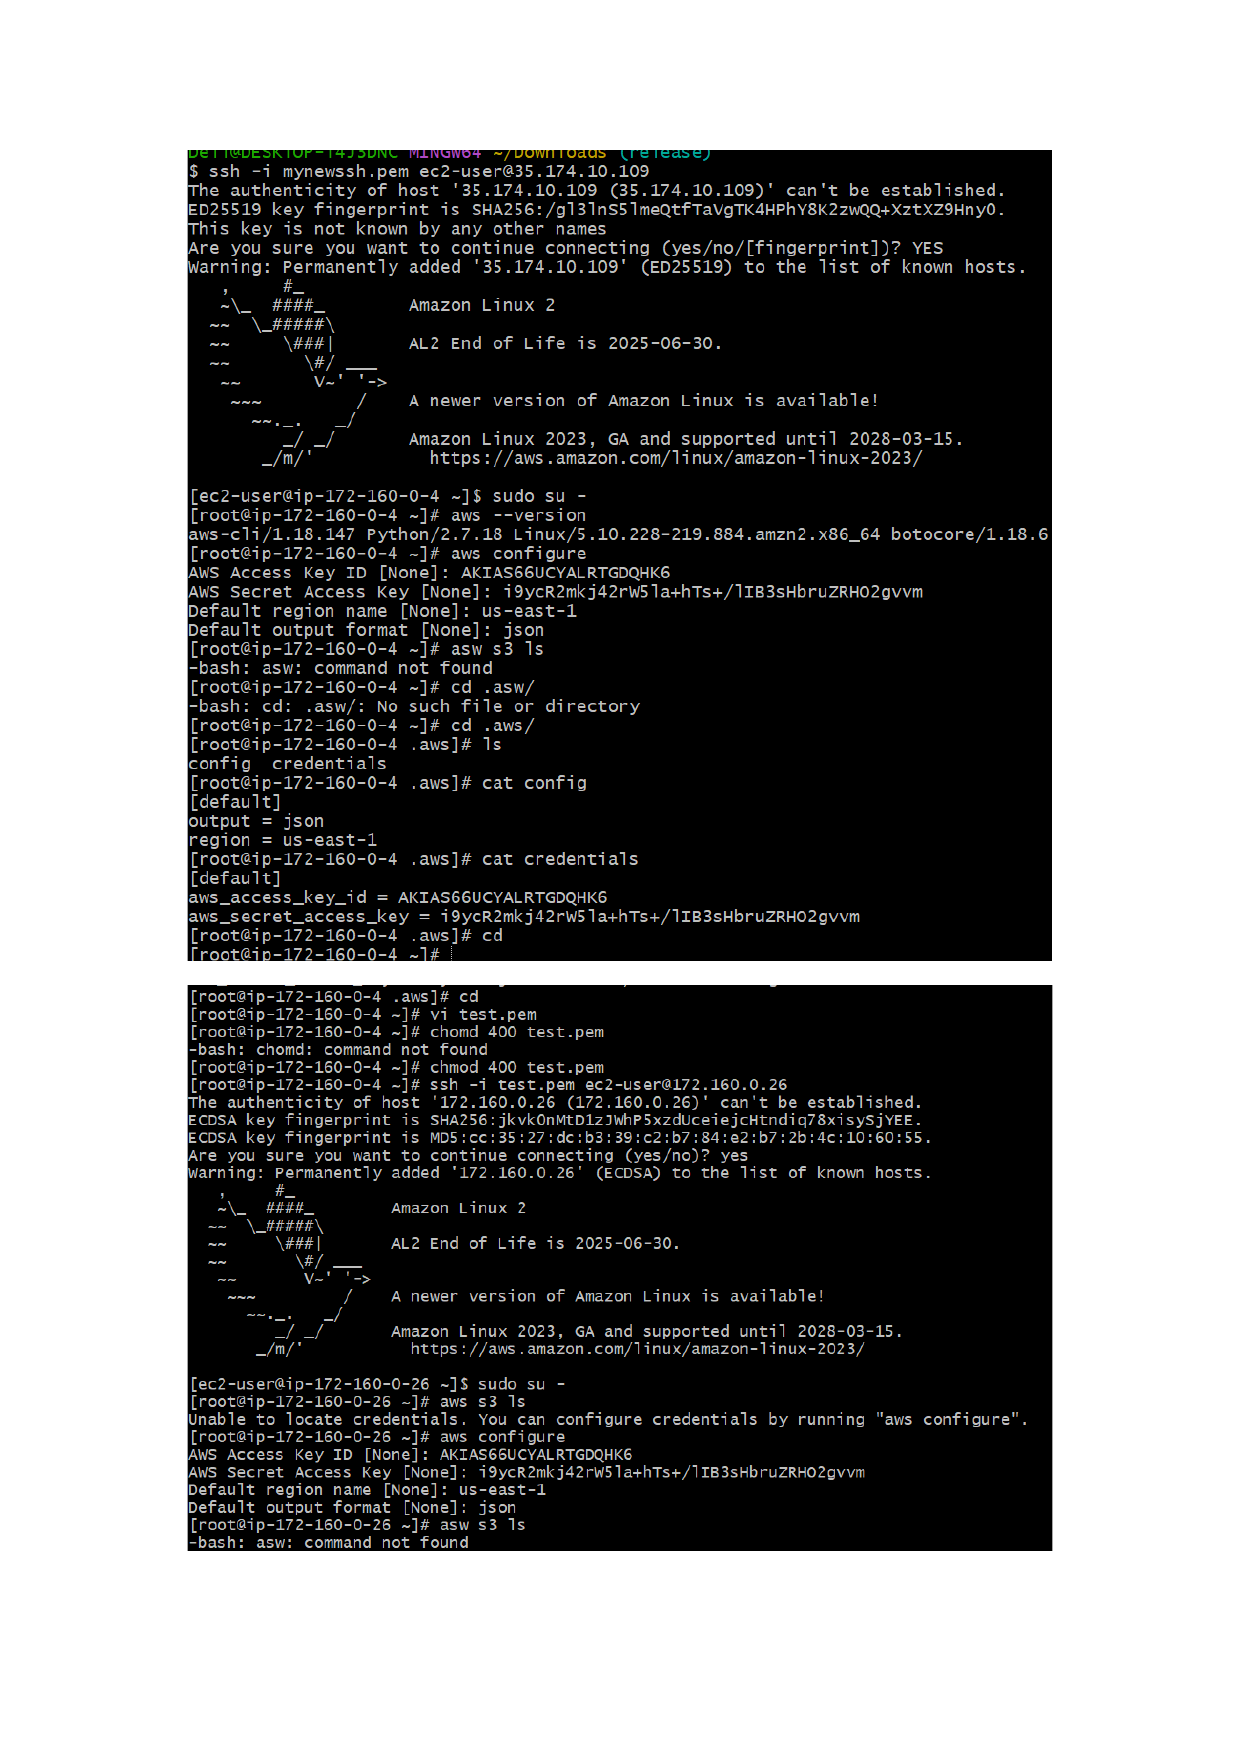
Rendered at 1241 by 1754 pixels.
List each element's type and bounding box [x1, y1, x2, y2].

picture [187, 150, 1052, 961]
picture [187, 985, 1053, 1551]
